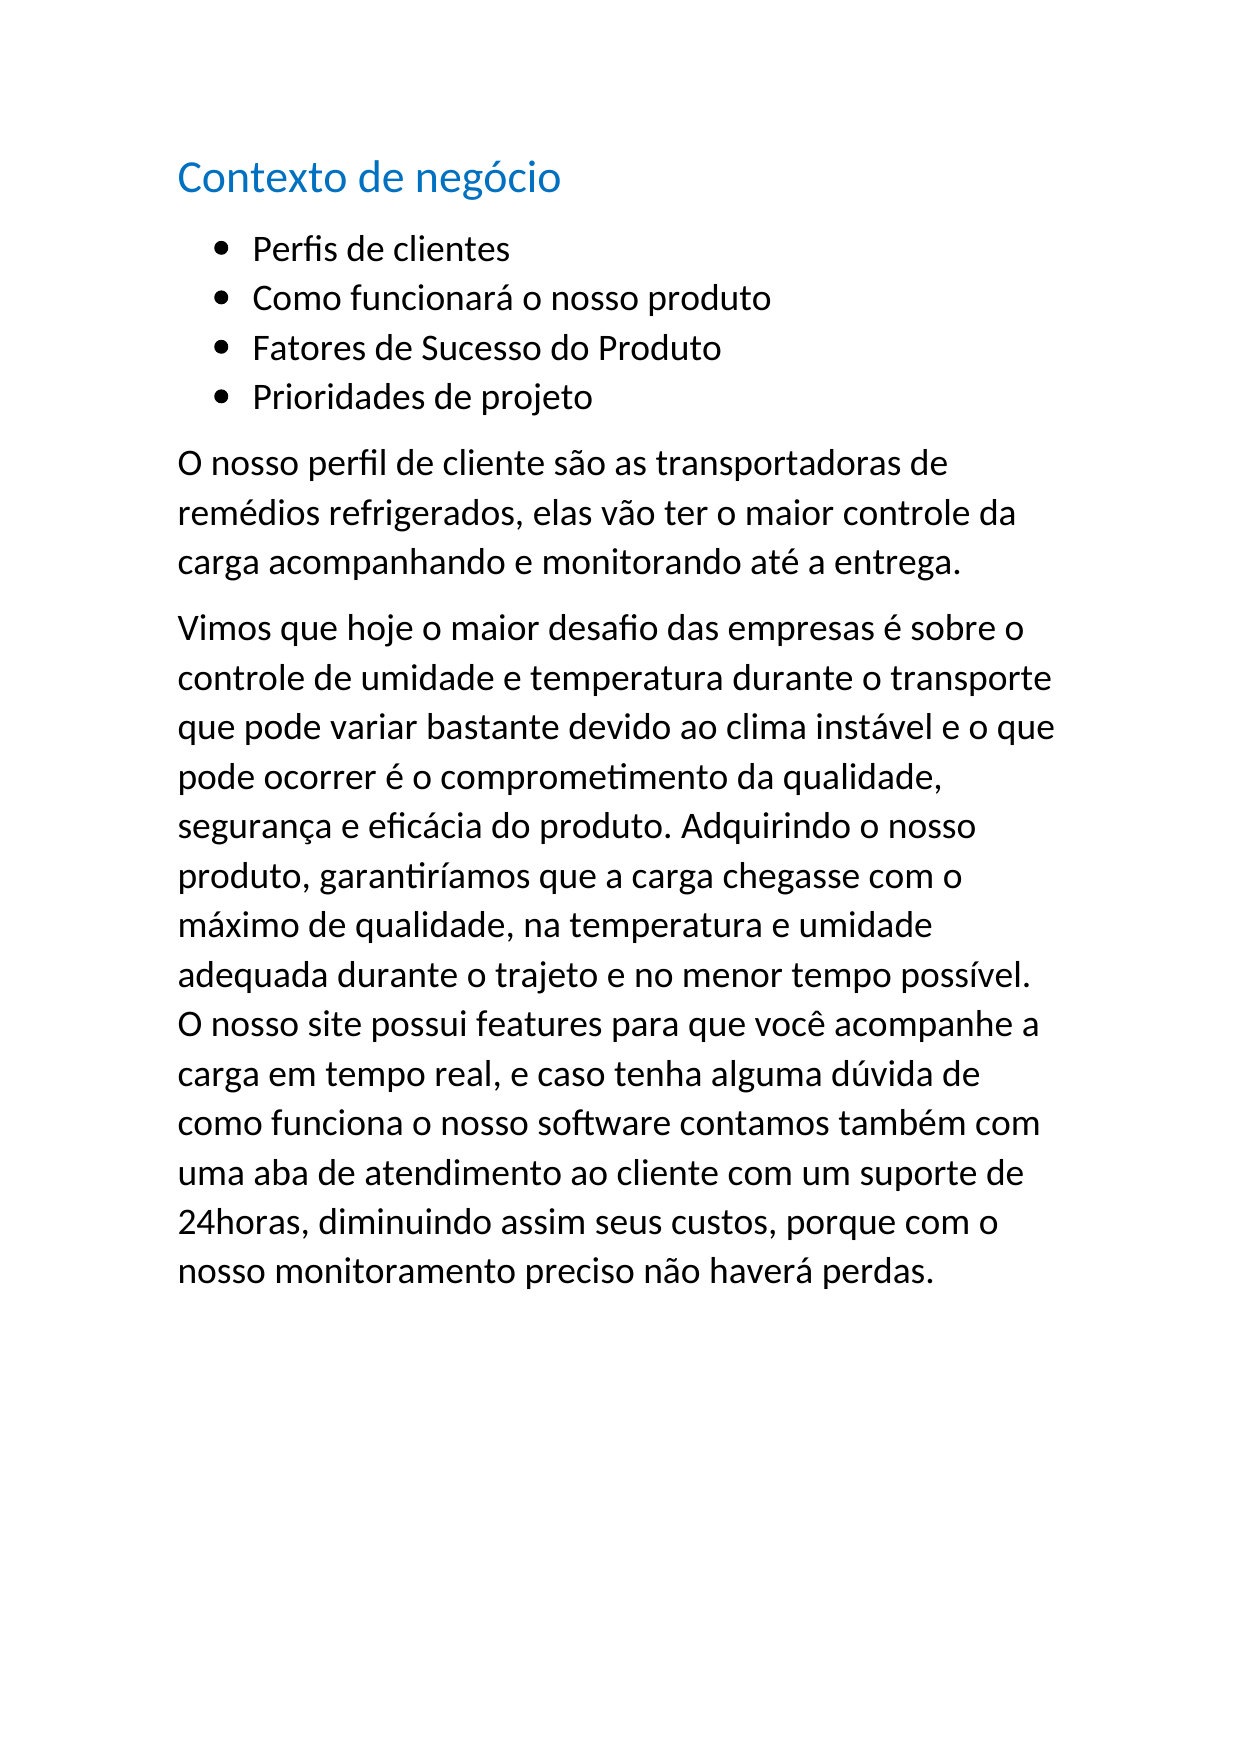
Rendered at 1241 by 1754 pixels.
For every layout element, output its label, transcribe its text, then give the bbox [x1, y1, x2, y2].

list Como funcionará o nosso produto [215, 274, 1063, 320]
text Contexto de negócio [177, 148, 1063, 203]
list Fatores de Sucesso do Produto [215, 323, 1063, 369]
list Perfis de clientes [215, 224, 1063, 270]
text Vimos que hoje o maior desafio das empresas é sobre o controle de umidade e temperatura durante o transporte que pode variar bastante devido ao clima instável e o que pode ocorrer é o comprometimento da qualidade, segurança e eficácia do produto. Adquirindo o nosso produto, garantiríamos que a carga chegasse com o máximo de qualidade, na temperatura e umidade adequada durante o trajeto e no menor tempo possível. O nosso site possui features para que você acompanhe a carga em tempo real, e caso tenha alguma dúvida de como funciona o nosso software contamos também com uma aba de atendimento ao cliente com um suporte de 24horas, diminuindo assim seus custos, porque com o nosso monitoramento preciso não haverá perdas. [177, 604, 1063, 1293]
text O nosso perfil de cliente são as transportadoras de remédios refrigerados, elas vão ter o maior controle da carga acompanhando e monitorando até a entrega. [177, 439, 1063, 584]
list Prioridades de projeto [215, 373, 1063, 419]
